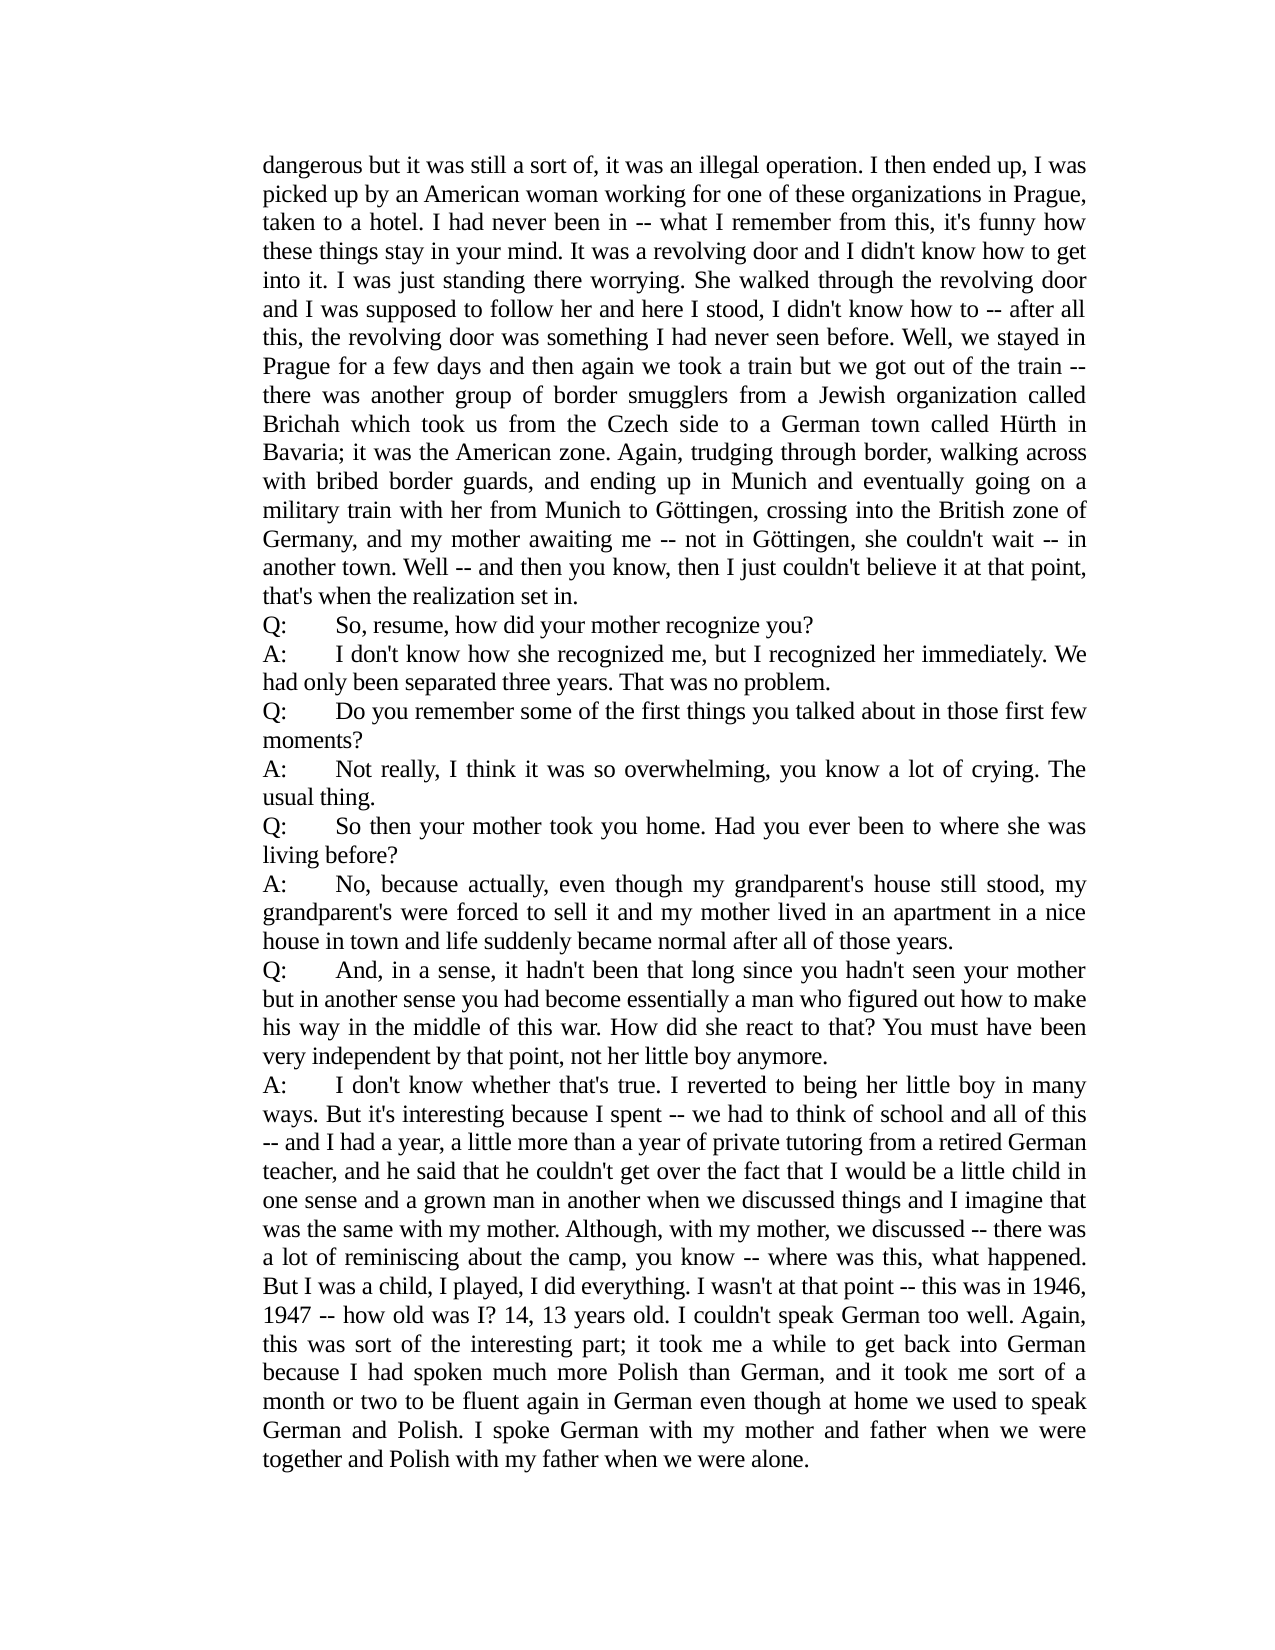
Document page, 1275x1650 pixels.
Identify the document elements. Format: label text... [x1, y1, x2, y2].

text A: I don't know how she recognized me, but I recognized her immediately. We had only been separated three years. That was no problem. [262, 639, 1087, 696]
text Q: Do you remember some of the first things you talked about in those first few moments? [262, 696, 1087, 754]
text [262, 150, 1087, 610]
text A: No, because actually, even though my grandparent's house still stood, my grandparent's were forced to sell it and my mother lived in an apartment in a nice house in town and life suddenly became normal after all of those years. [262, 869, 1087, 955]
text Q: So then your mother took you home. Had you ever been to where she was living before? [262, 811, 1087, 869]
text A: Not really, I think it was so overwhelming, you know a lot of crying. The usual thing. [262, 754, 1087, 811]
text Q: So, resume, how did your mother recognize you? [262, 610, 1087, 639]
text Q: And, in a sense, it hadn't been that long since you hadn't seen your mother but in another sense you had become essentially a man who figured out how to make his way in the middle of this war. How did she react to that? You must have been very independent by that point, not her little boy anymore. [262, 955, 1087, 1070]
text A: I don't know whether that's true. I reverted to being her little boy in many ways. But it's interesting because I spent -- we had to think of school and all of this -- and I had a year, a little more than a year of private tutoring from a retired German teacher, and he said that he couldn't get over the fact that I would be a little child in one sense and a grown man in another when we discussed things and I imagine that was the same with my mother. Although, with my mother, we discussed -- there was a lot of reminiscing about the camp, you know -- where was this, what happened. But I was a child, I played, I did everything. I wasn't at that point -- this was in 1946, 1947 -- how old was I? 14, 13 years old. I couldn't speak German too well. Again, this was sort of the interesting part; it took me a while to get back into German because I had spoken much more Polish than German, and it took me sort of a month or two to be fluent again in German even though at home we used to speak German and Polish. I spoke German with my mother and father when we were together and Polish with my father when we were alone. [262, 1070, 1087, 1472]
